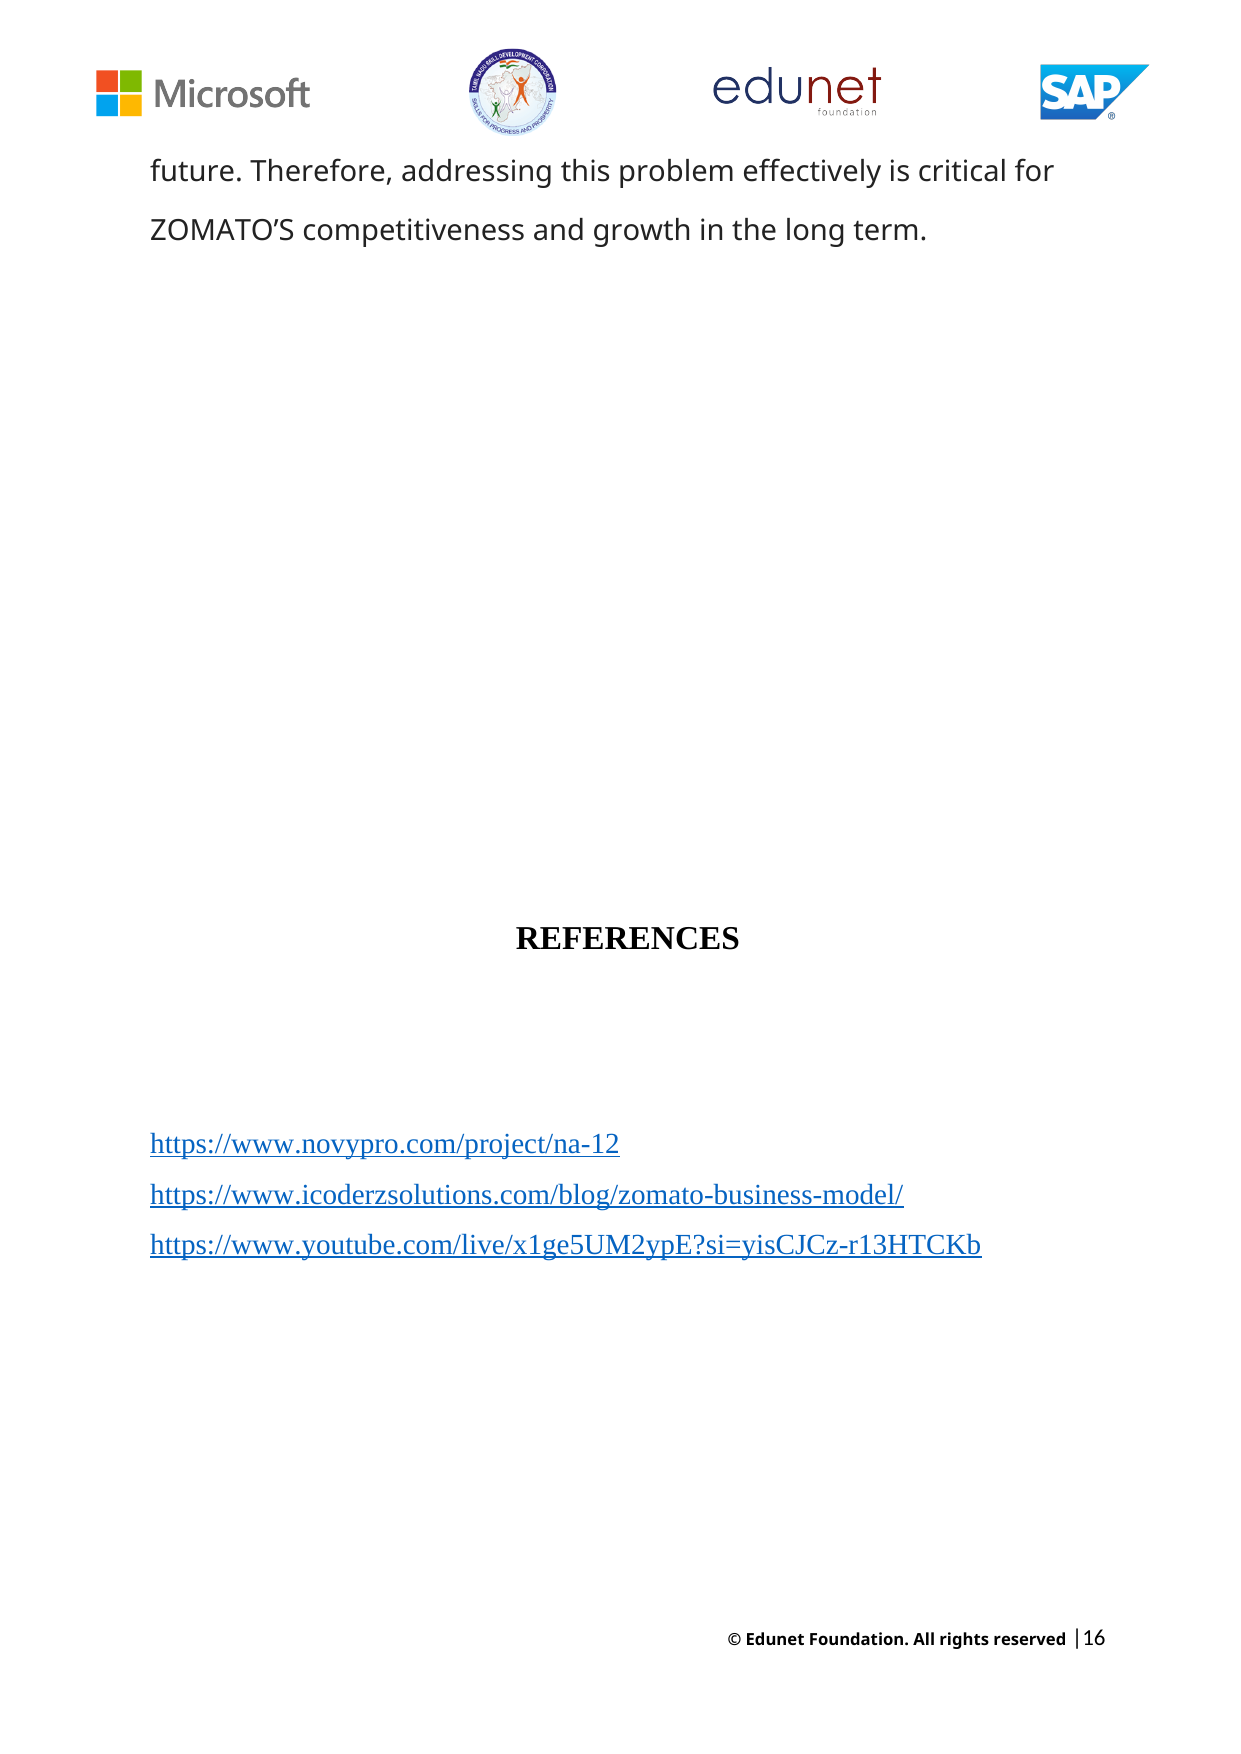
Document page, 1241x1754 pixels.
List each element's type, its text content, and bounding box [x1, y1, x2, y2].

picture [1039, 63, 1151, 121]
text REFERENCES [150, 918, 1105, 956]
picture [706, 60, 889, 122]
text https://www.novypro.com/project/na-12 [150, 1127, 1105, 1160]
text https://www.youtube.com/live/x1ge5UM2ypE?si=yisCJCz-r13HTCKb [150, 1227, 1105, 1261]
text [150, 150, 1105, 249]
picture [91, 65, 316, 121]
text https://www.icoderzsolutions.com/blog/zomato-business-model/ [150, 1177, 1105, 1210]
picture [466, 45, 558, 137]
